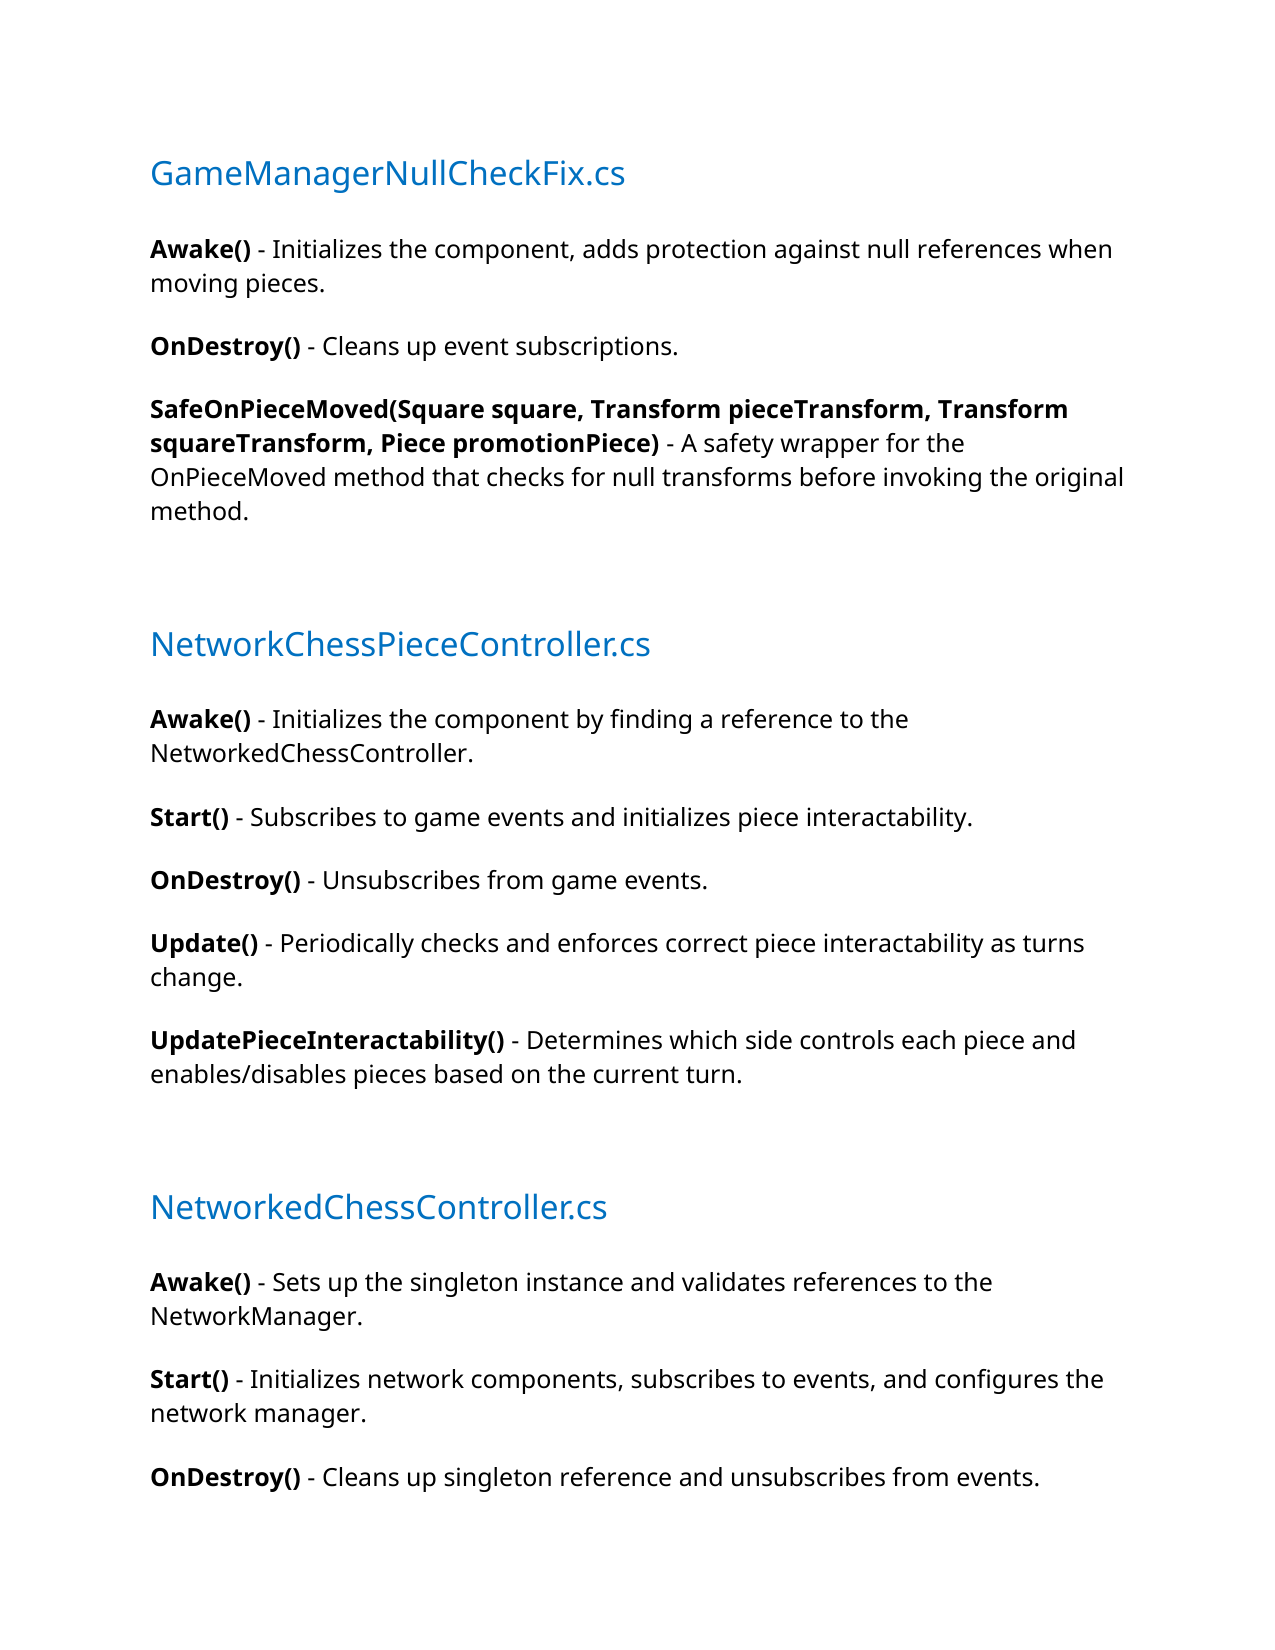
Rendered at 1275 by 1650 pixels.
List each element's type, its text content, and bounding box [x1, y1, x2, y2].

text Start() - Initializes network components, subscribes to events, and configures the network manager. [150, 1362, 1125, 1430]
subtitle NetworkChessPieceController.cs [150, 621, 1125, 666]
text UpdatePieceInteractability() - Determines which side controls each piece and enables/disables pieces based on the current turn. [150, 1023, 1125, 1091]
text Update() - Periodically checks and enforces correct piece interactability as turns change. [150, 926, 1125, 994]
text Awake() - Initializes the component, adds protection against null references when moving pieces. [150, 231, 1125, 299]
text OnDestroy() - Cleans up event subscriptions. [150, 329, 1125, 363]
subtitle NetworkedChessController.cs [150, 1183, 1125, 1229]
text SafeOnPieceMoved(Square square, Transform pieceTransform, Transform squareTransform, Piece promotionPiece) - A safety wrapper for the OnPieceMoved method that checks for null transforms before invoking the original method. [150, 392, 1125, 528]
text Start() - Subscribes to game events and initializes piece interactability. [150, 799, 1125, 833]
text Awake() - Initializes the component by finding a reference to the NetworkedChessController. [150, 702, 1125, 770]
text OnDestroy() - Cleans up singleton reference and unsubscribes from events. [150, 1459, 1125, 1493]
text Awake() - Sets up the singleton instance and validates references to the NetworkManager. [150, 1265, 1125, 1333]
subtitle GameManagerNullCheckFix.cs [150, 150, 1125, 195]
text OnDestroy() - Unsubscribes from game events. [150, 862, 1125, 896]
